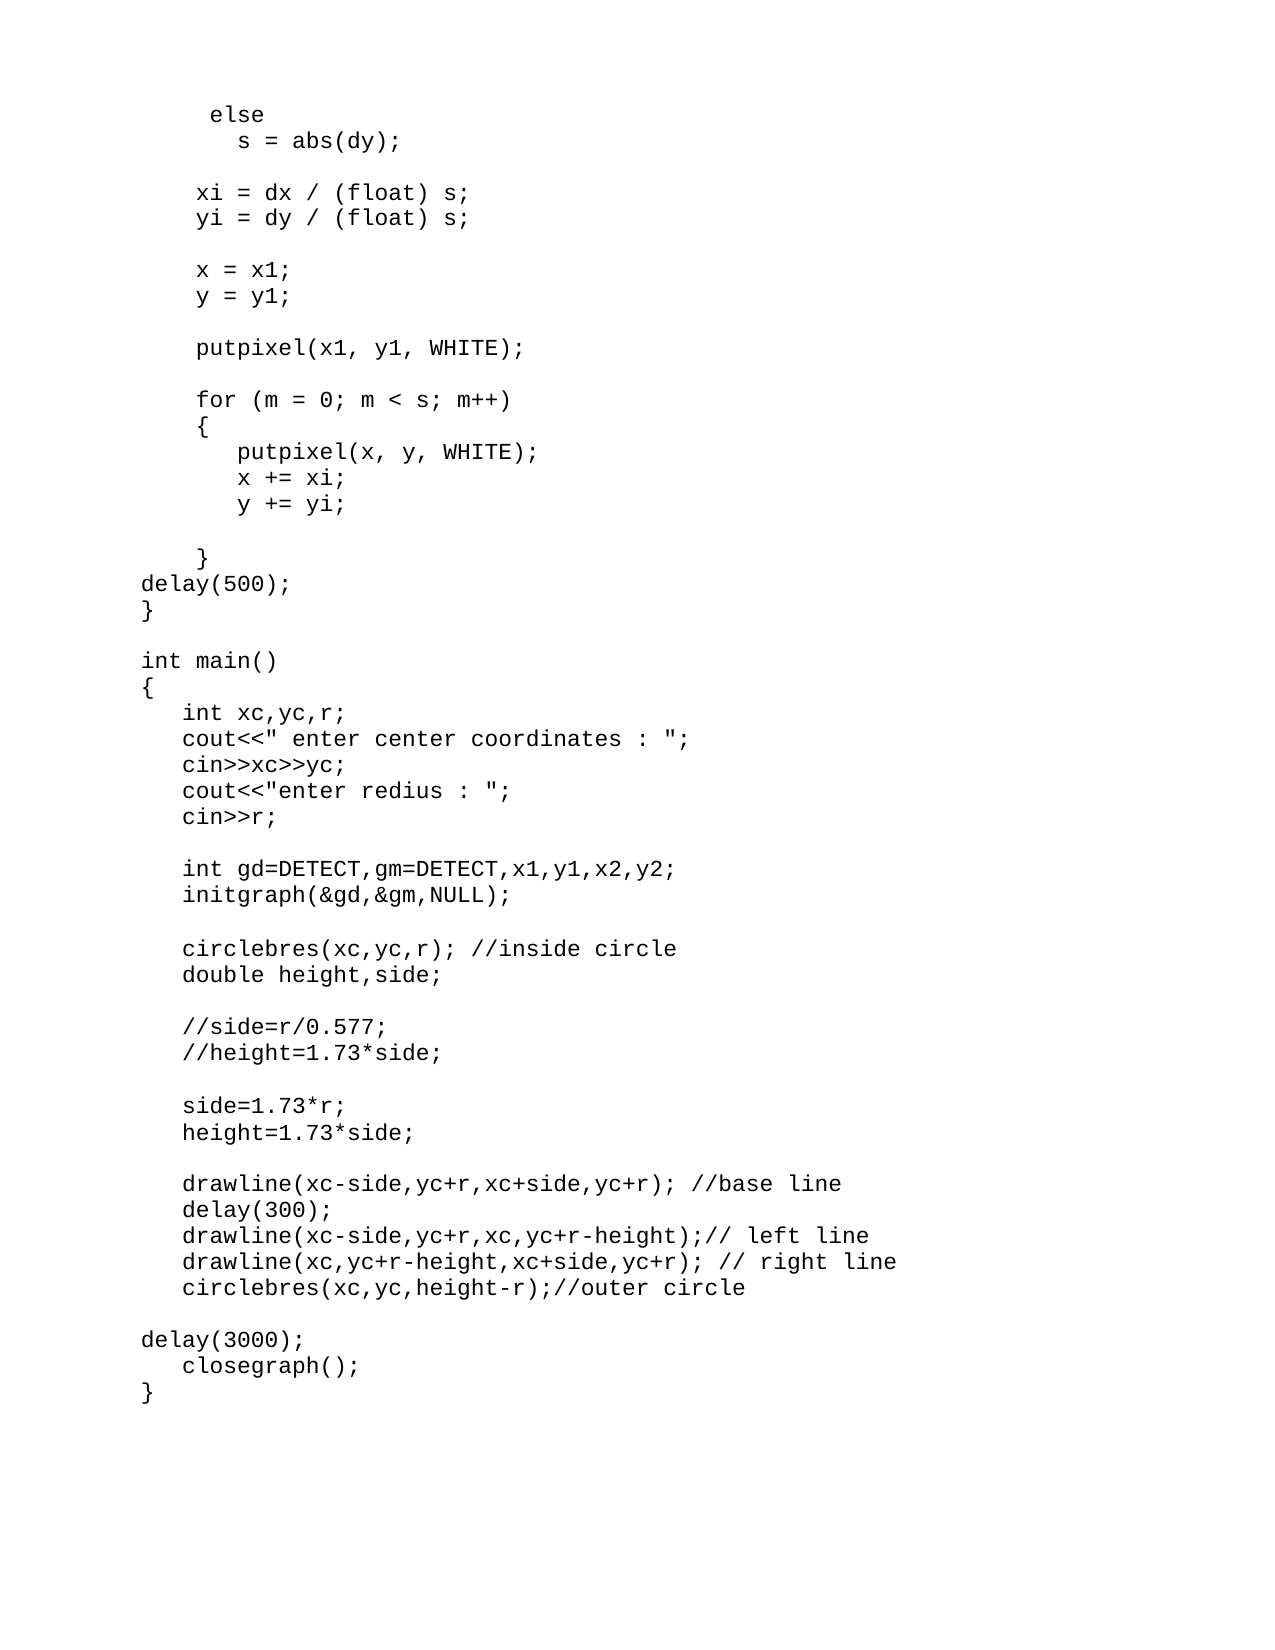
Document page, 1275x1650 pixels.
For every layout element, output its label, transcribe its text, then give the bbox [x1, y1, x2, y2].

text } [141, 598, 1125, 624]
text else [141, 103, 1125, 129]
text drawline(xc,yc+r-height,xc+side,yc+r); // right line [141, 1251, 1125, 1276]
text drawline(xc-side,yc+r,xc,yc+r-height);// left line [141, 1224, 1125, 1251]
text cin>>xc>>yc; [141, 753, 1125, 779]
text { [141, 676, 1125, 702]
text cin>>r; [141, 805, 1125, 831]
text side=1.73*r; [141, 1095, 1125, 1121]
text putpixel(x1, y1, WHITE); [141, 336, 1125, 362]
text delay(500); [141, 572, 1125, 598]
text putpixel(x, y, WHITE); [141, 440, 1125, 466]
text drawline(xc-side,yc+r,xc+side,yc+r); //base line [141, 1173, 1125, 1199]
text circlebres(xc,yc,height-r);//outer circle [141, 1276, 1125, 1302]
text int xc,yc,r; [141, 702, 1125, 728]
text } [141, 546, 1125, 572]
text cout<<"enter redius : "; [141, 779, 1125, 805]
text closegraph(); [141, 1354, 1125, 1380]
text delay(300); [141, 1199, 1125, 1224]
text circlebres(xc,yc,r); //inside circle [141, 937, 1125, 963]
text x = x1; [141, 259, 1125, 284]
text s = abs(dy); [141, 129, 1125, 155]
text cout<<" enter center coordinates : "; [141, 728, 1125, 753]
text int gd=DETECT,gm=DETECT,x1,y1,x2,y2; [141, 857, 1125, 883]
text y = y1; [141, 284, 1125, 311]
text } [141, 1380, 1125, 1406]
text yi = dy / (float) s; [141, 207, 1125, 233]
text { [141, 414, 1125, 440]
text initgraph(&gd,&gm,NULL); [141, 883, 1125, 909]
text int main() [141, 650, 1125, 676]
text height=1.73*side; [141, 1121, 1125, 1147]
text //side=r/0.577; [141, 1015, 1125, 1041]
text for (m = 0; m < s; m++) [141, 388, 1125, 414]
text y += yi; [141, 492, 1125, 518]
text //height=1.73*side; [141, 1041, 1125, 1067]
text xi = dx / (float) s; [141, 181, 1125, 207]
text delay(3000); [141, 1328, 1125, 1354]
text x += xi; [141, 466, 1125, 492]
text double height,side; [141, 963, 1125, 989]
